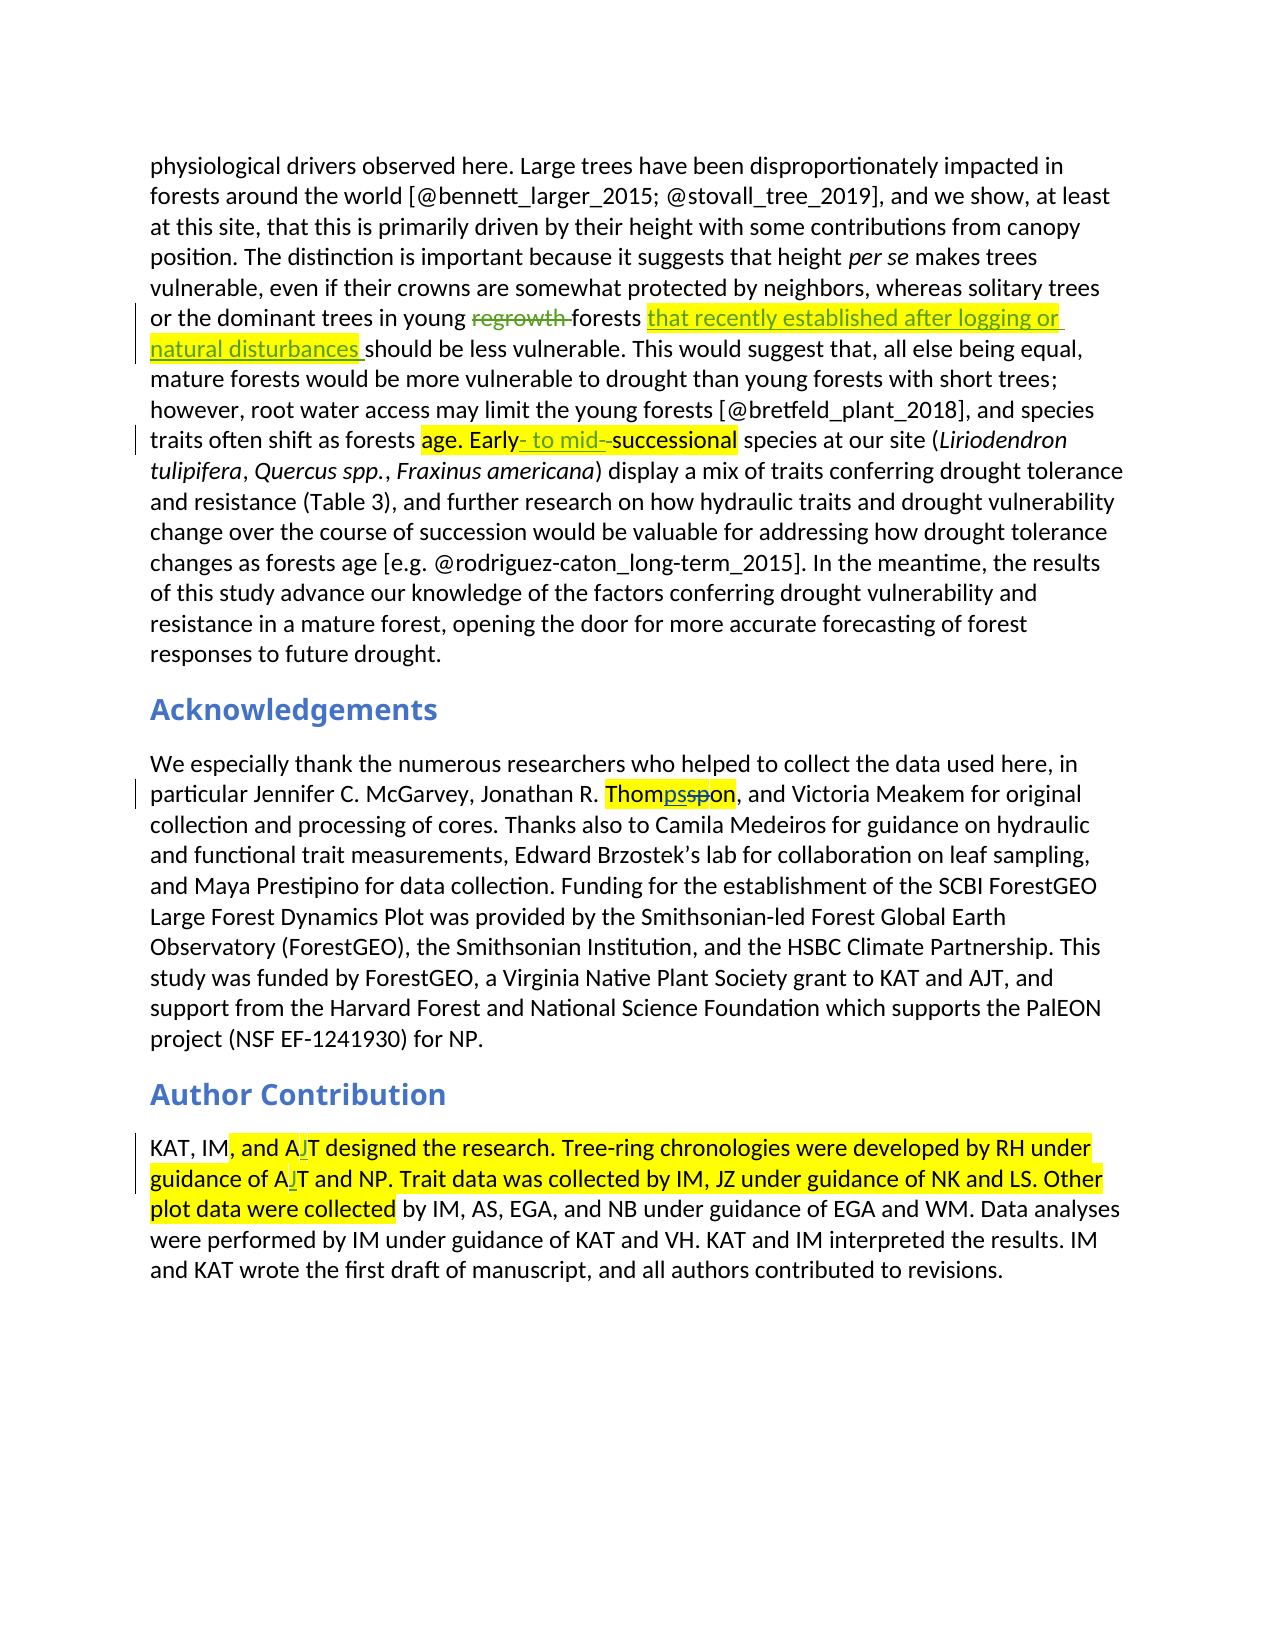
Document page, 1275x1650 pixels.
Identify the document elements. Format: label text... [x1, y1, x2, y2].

text We especially thank the numerous researchers who helped to collect the data used here, in particular Jennifer C. McGarvey, Jonathan R. Thomon, and Victoria Meakem for original collection and processing of cores. Thanks also to Camila Medeiros for guidance on hydraulic and functional trait measurements, Edward Brzostek’s lab for collaboration on leaf sampling, and Maya Prestipino for data collection. Funding for the establishment of the SCBI ForestGEO Large Forest Dynamics Plot was provided by the Smithsonian-led Forest Global Earth Observatory (ForestGEO), the Smithsonian Institution, and the HSBC Climate Partnership. This study was funded by ForestGEO, a Virginia Native Plant Society grant to KAT and AJT, and support from the Harvard Forest and National Science Foundation which supports the PalEON project (NSF EF-1241930) for NP. [150, 748, 1125, 1053]
text KAT, IM, and AT designed the research. Tree-ring chronologies were developed by RH under guidance of AT and NP. Trait data was collected by IM, JZ under guidance of NK and LS. Other plot data were collected by IM, AS, EGA, and NB under guidance of EGA and WM. Data analyses were performed by IM under guidance of KAT and VH. KAT and IM interpreted the results. IM and KAT wrote the first draft of manuscript, and all authors contributed to revisions. [150, 1133, 1125, 1285]
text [150, 150, 1125, 669]
subtitle Acknowledgements [150, 690, 1125, 729]
subtitle Author Contribution [150, 1074, 1125, 1114]
